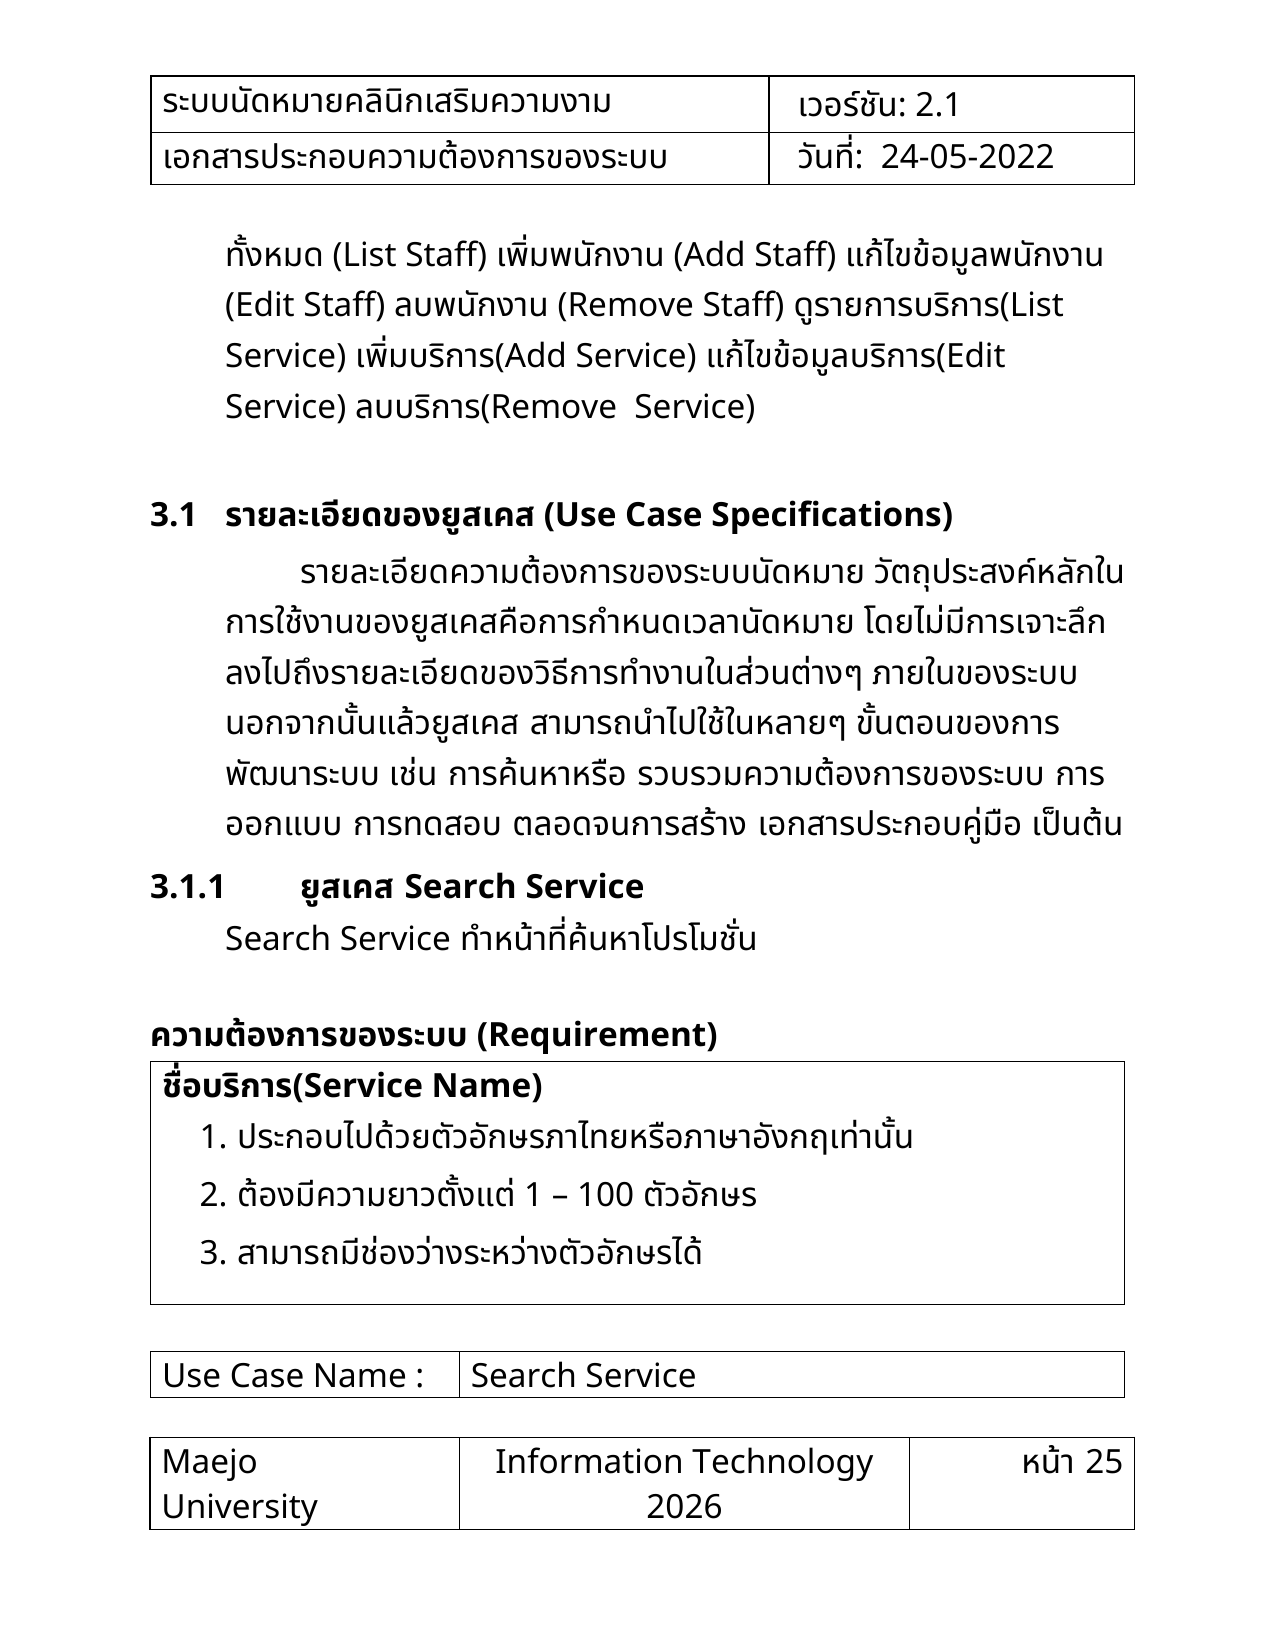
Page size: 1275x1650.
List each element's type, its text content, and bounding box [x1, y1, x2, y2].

text รายละเอียดความต้องการของระบบนัดหมาย วัตถุประสงค์หลักในการใช้งานของยูสเคสคือการกำหนดเวลานัดหมาย โดยไม่มีการเจาะลึกลงไปถึงรายละเอียดของวิธีการทำงานในส่วนต่างๆ ภายในของระบบ นอกจากนั้นแล้วยูสเคส สามารถนำไปใช้ในหลายๆ ขั้นตอนของการพัฒนาระบบ เช่น การค้นหาหรือ รวบรวมความต้องการของระบบ การออกแบบ การทดสอบ ตลอดจนการสร้าง เอกสารประกอบคู่มือ เป็นต้น [225, 548, 1134, 850]
text ความต้องการของระบบ (Requirement) [150, 1011, 1134, 1061]
subtitle ยูสเคส Search Service [150, 863, 1134, 908]
text Search Service ทำหน้าที่ค้นหาโปรโมชั่น [225, 914, 1134, 965]
table_header ชื่อบริการ(Service Name) ประกอบไปด้วยตัวอักษรภาไทยหรือภาษาอังกฤเท่านั้น ต้องมีความยาวตั้งแต่ 1 – 100 ตัวอักษร สามารถมีช่องว่างระหว่างตัวอักษรได้ [151, 1062, 1124, 1304]
subtitle รายละเอียดของยูสเคส (Use Case Specifications) [150, 491, 1134, 542]
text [225, 231, 1134, 433]
table_header Search Service [460, 1352, 1124, 1397]
table_header Use Case Name : [151, 1352, 459, 1397]
